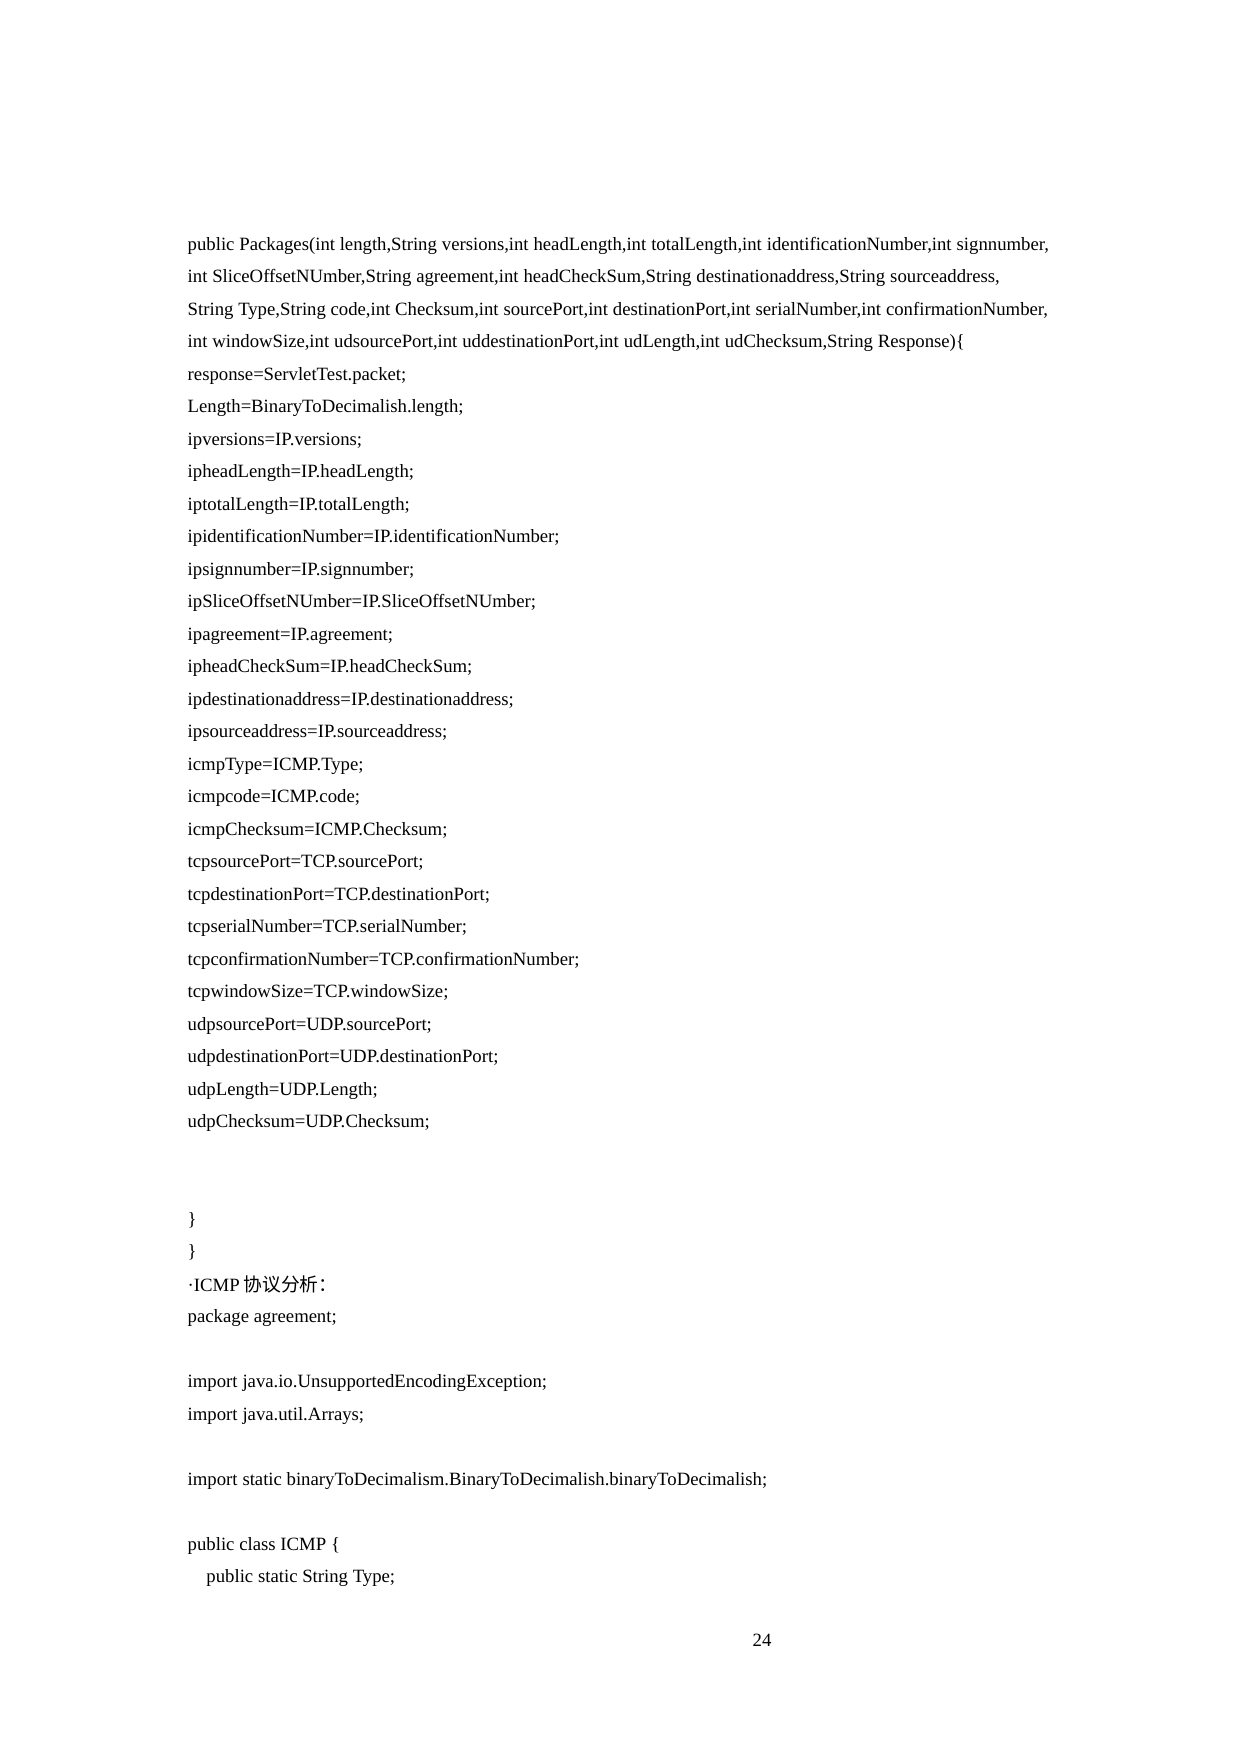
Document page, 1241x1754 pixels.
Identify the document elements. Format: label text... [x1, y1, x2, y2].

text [187, 1299, 1053, 1592]
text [187, 162, 1053, 1267]
text ·ICMP协议分析： [187, 1267, 1053, 1299]
